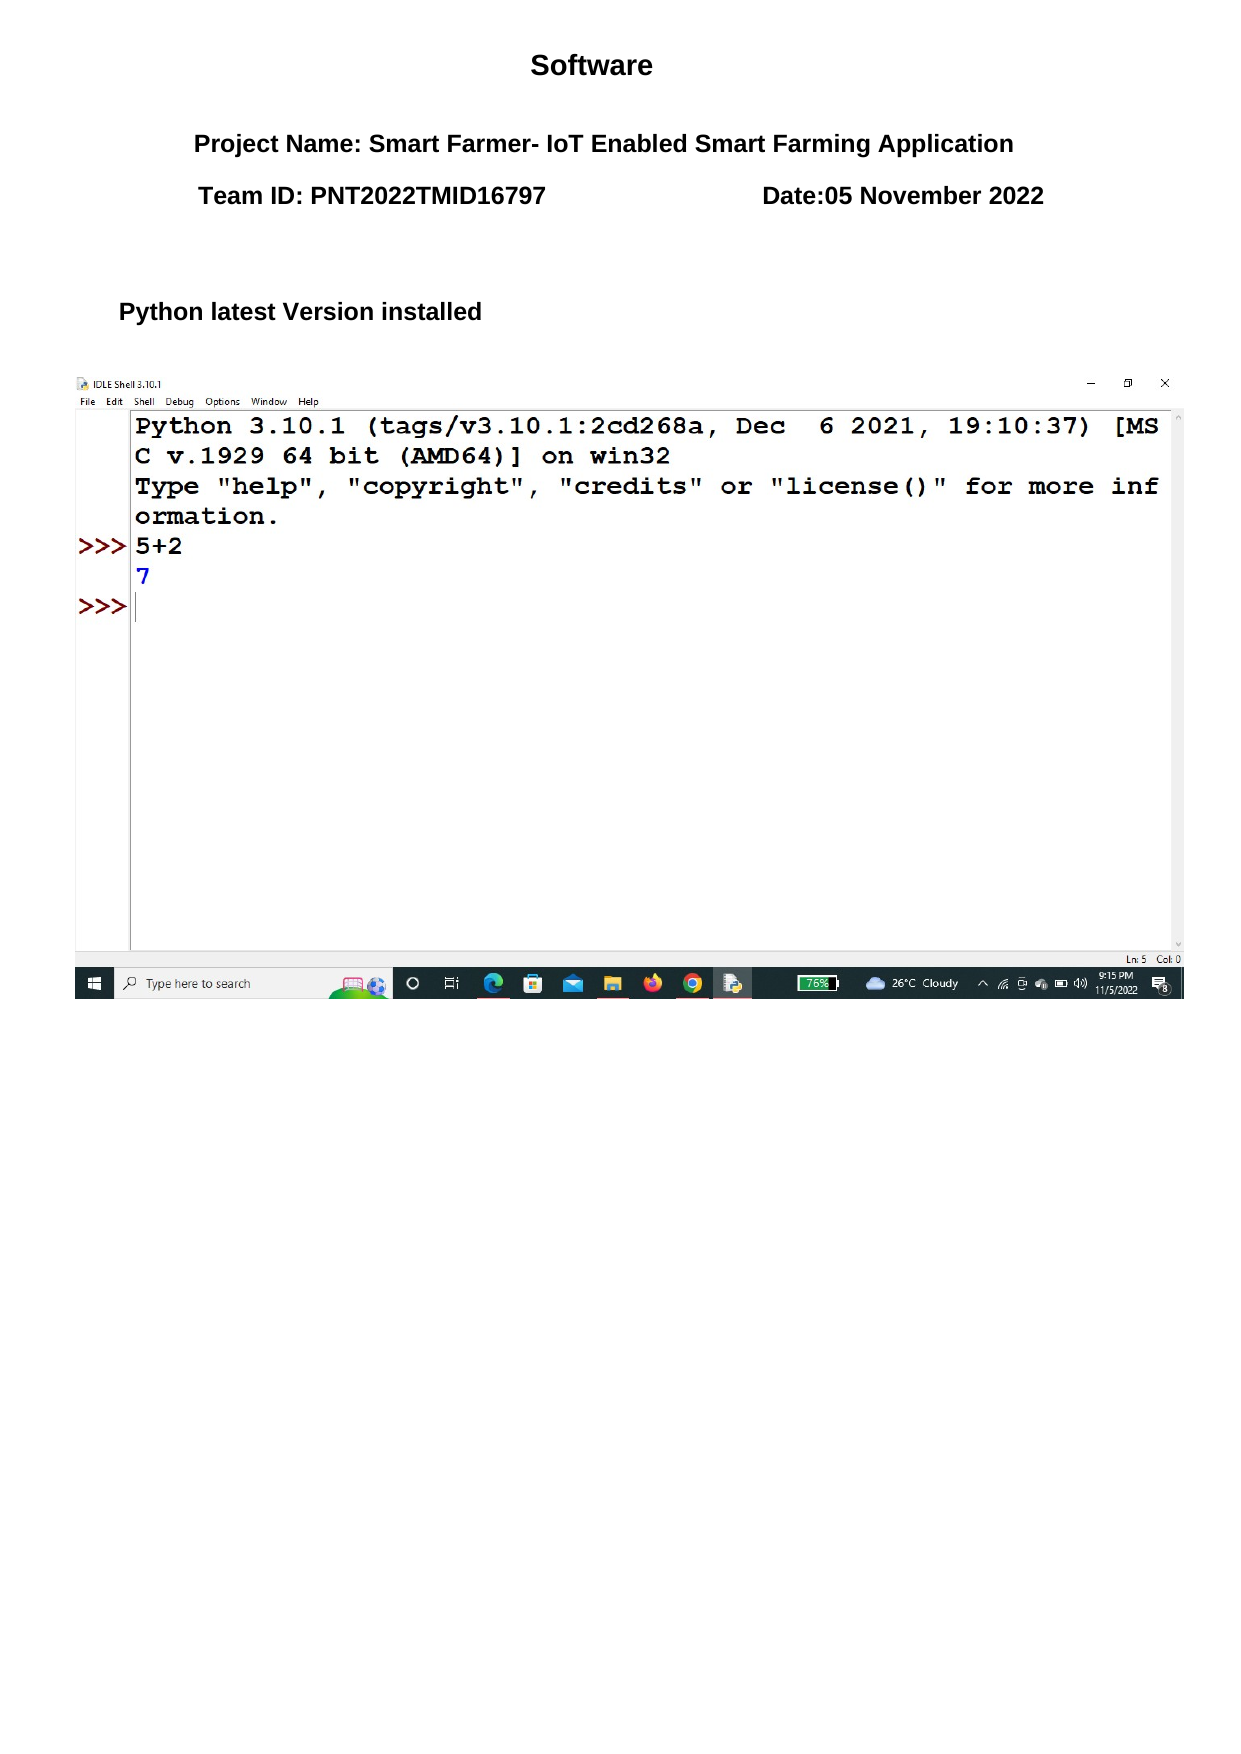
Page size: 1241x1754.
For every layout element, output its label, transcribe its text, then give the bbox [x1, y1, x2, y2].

title Software [528, 48, 656, 81]
picture [75, 377, 1184, 999]
text Project Name: Smart Farmer- IoT Enabled Smart Farming Application Team ID: PNT2022TMID16797 Date:05 November 2022 [194, 129, 1045, 209]
text Python latest Version installed [119, 297, 1198, 326]
